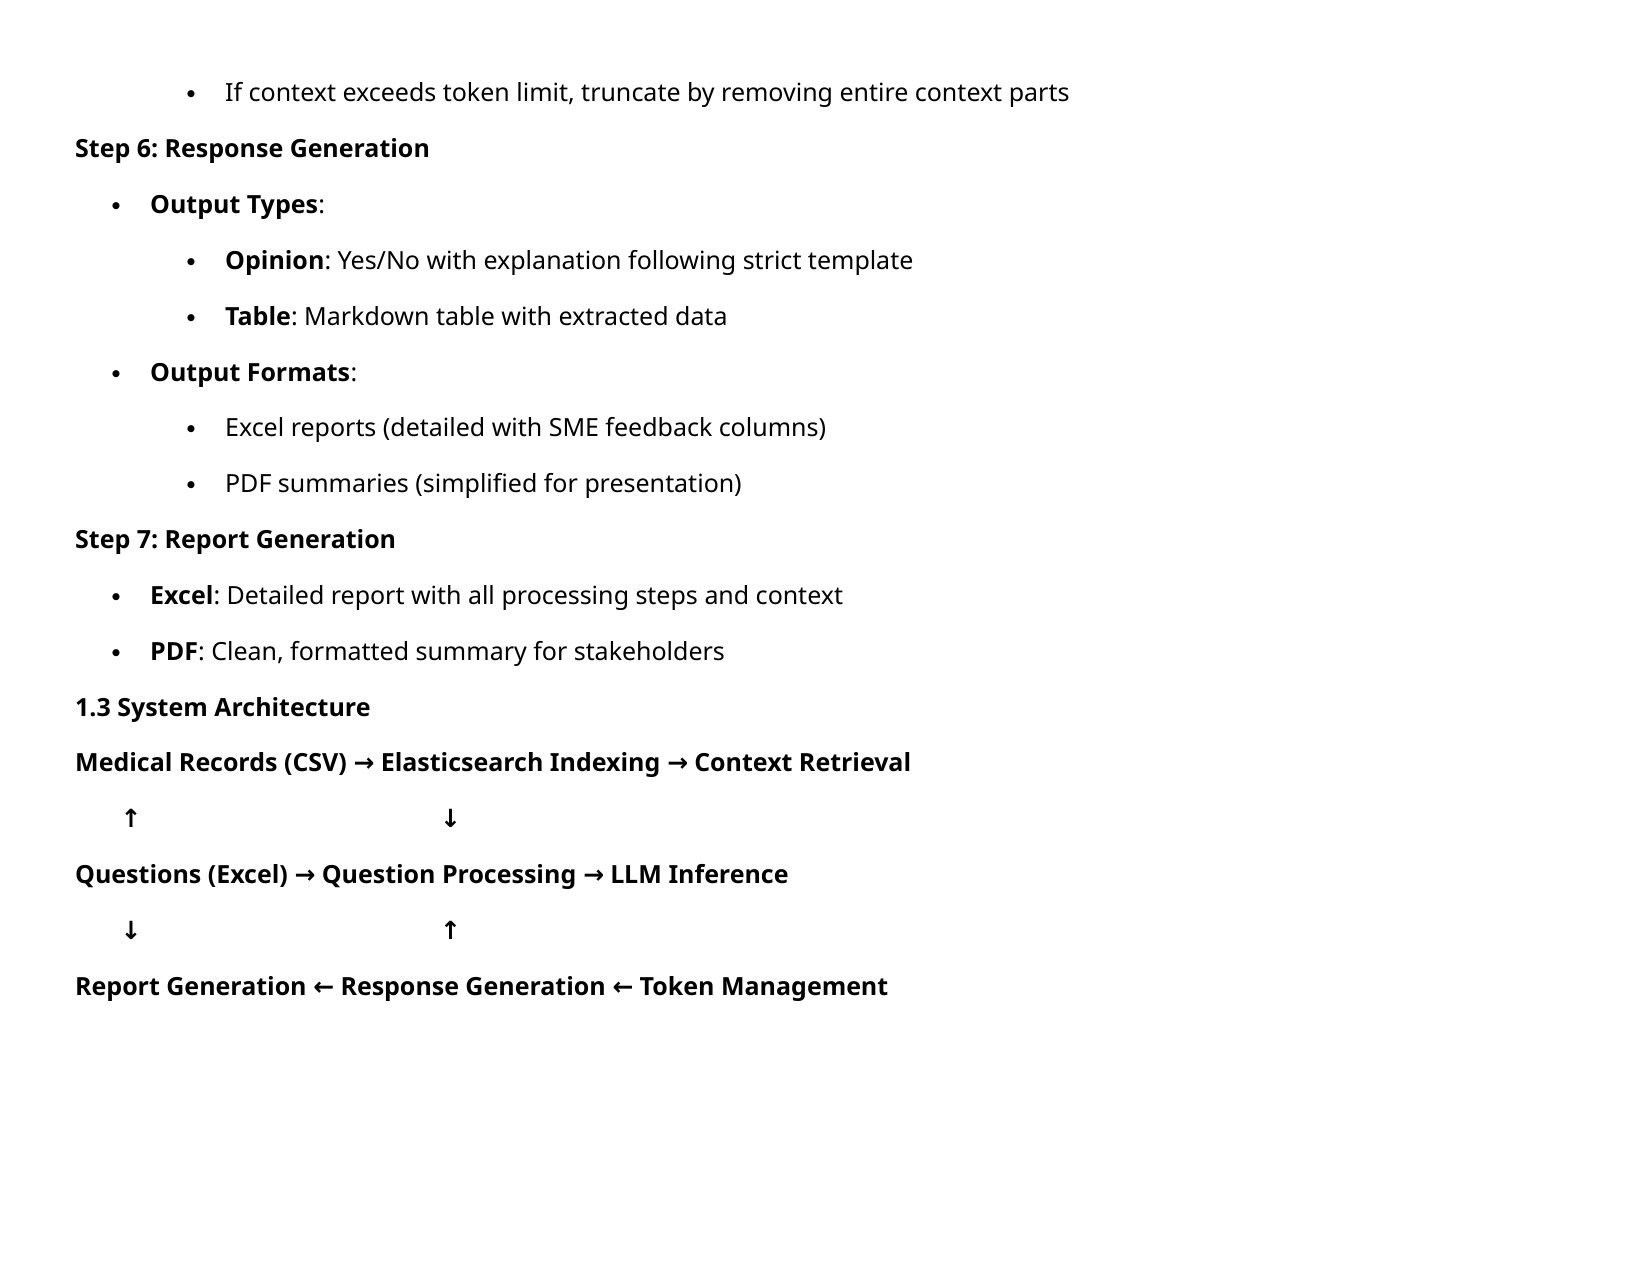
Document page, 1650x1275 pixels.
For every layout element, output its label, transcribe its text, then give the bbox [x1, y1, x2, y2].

text Questions (Excel) → Question Processing → LLM Inference [75, 857, 1575, 891]
list PDF summaries (simplified for presentation) [187, 466, 1575, 500]
text Report Generation ← Response Generation ← Token Management [75, 968, 1575, 1002]
list Excel reports (detailed with SME feedback columns) [187, 410, 1575, 444]
text Medical Records (CSV) → Elasticsearch Indexing → Context Retrieval [75, 745, 1575, 779]
list If context exceeds token limit, truncate by removing entire context parts [187, 75, 1575, 109]
text 1.3 System Architecture [75, 689, 1575, 723]
list PDF: Clean, formatted summary for stakeholders [112, 633, 1575, 667]
text ↓ ↑ [75, 912, 1575, 947]
list Table: Markdown table with extracted data [187, 298, 1575, 332]
list Output Formats: [112, 354, 1575, 388]
text ↑ ↓ [75, 801, 1575, 835]
text Step 6: Response Generation [75, 131, 1575, 165]
list Excel: Detailed report with all processing steps and context [112, 577, 1575, 612]
list Output Types: [112, 187, 1575, 221]
list Opinion: Yes/No with explanation following strict template [187, 242, 1575, 277]
text Step 7: Report Generation [75, 522, 1575, 556]
